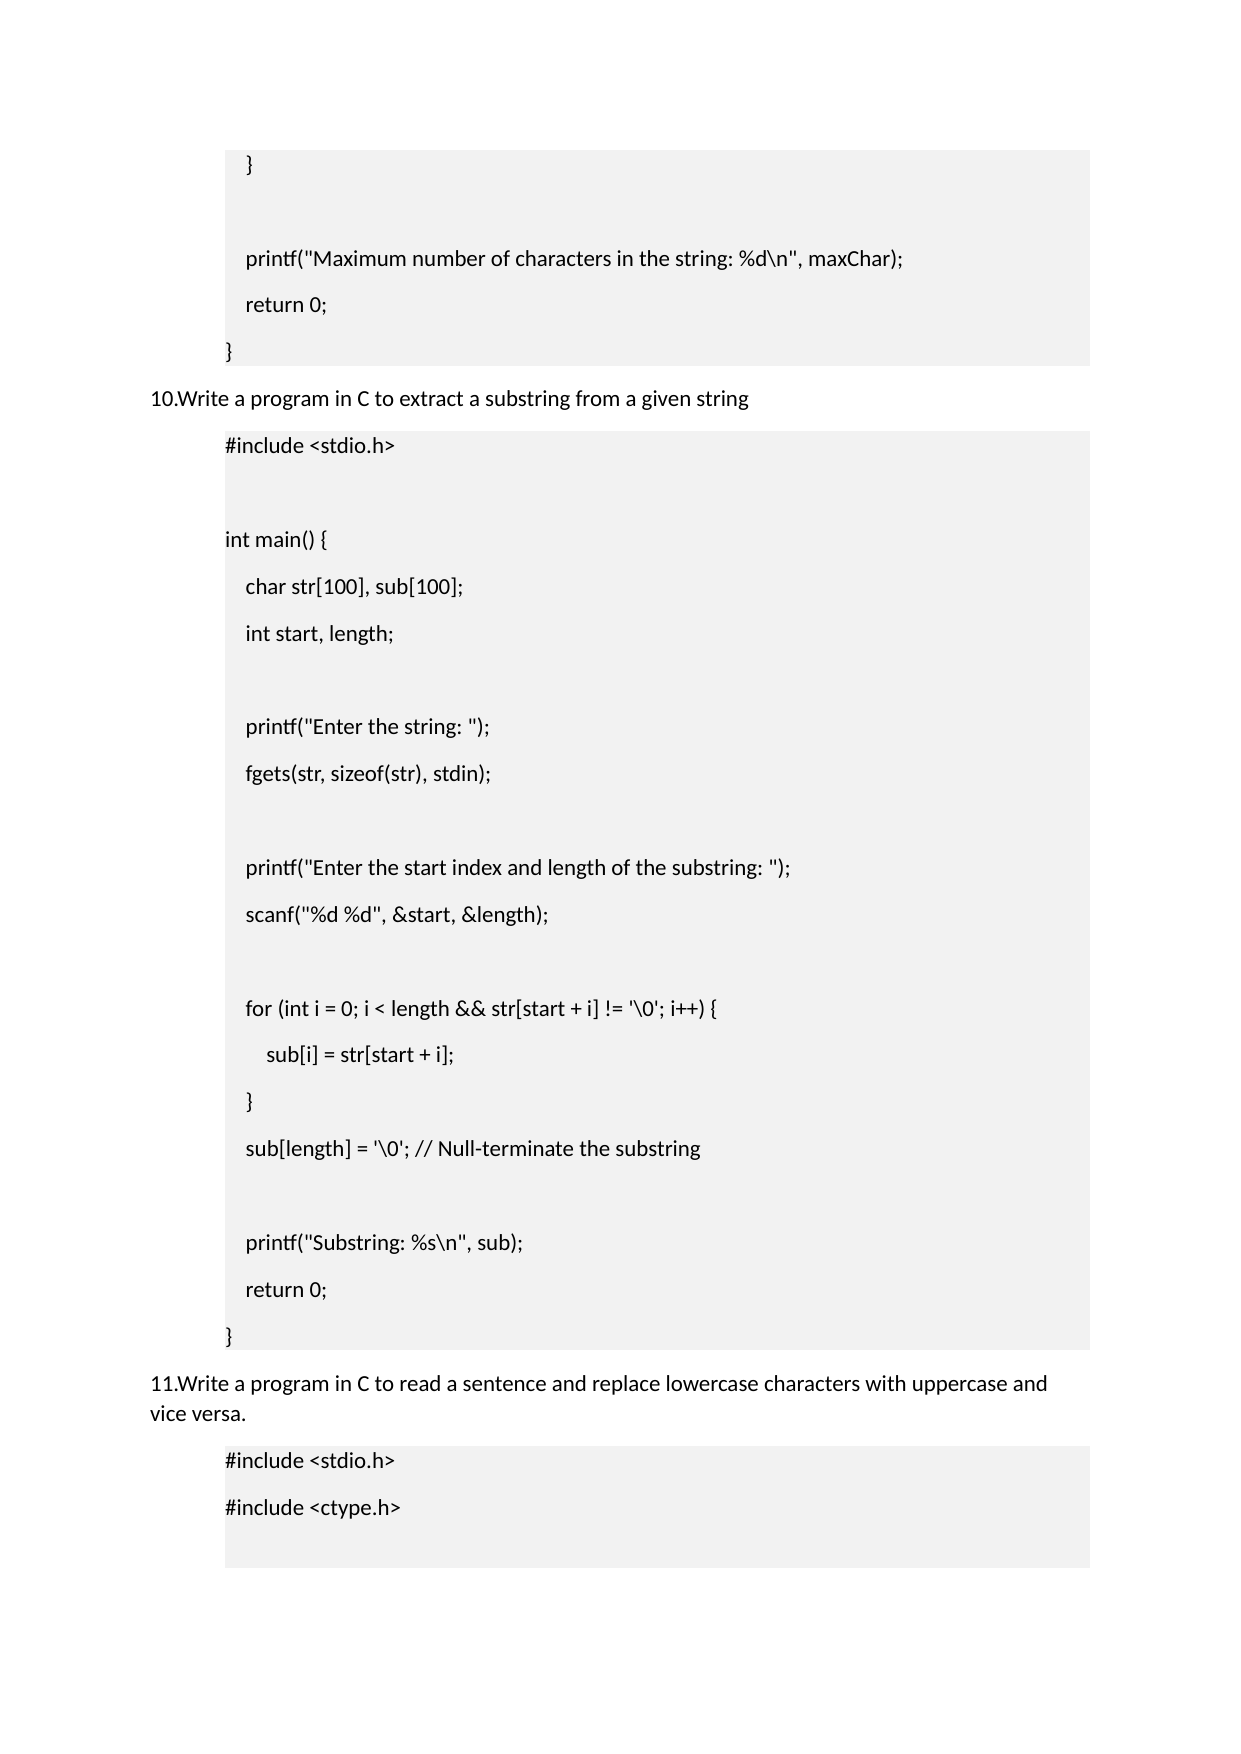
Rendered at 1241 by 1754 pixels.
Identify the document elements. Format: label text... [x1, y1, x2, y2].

text } [225, 1087, 1090, 1116]
text } [225, 337, 1090, 366]
text char str[100], sub[100]; [225, 572, 1090, 600]
text sub[length] = '\0'; // Null-terminate the substring [225, 1134, 1090, 1162]
text printf("Enter the start index and length of the substring: "); [225, 853, 1090, 881]
text printf("Substring: %s\n", sub); [225, 1228, 1090, 1256]
text 10.Write a program in C to extract a substring from a given string [150, 384, 1090, 412]
text #include <ctype.h> [225, 1493, 1090, 1521]
text return 0; [225, 1275, 1090, 1303]
text #include <stdio.h> [225, 1446, 1090, 1474]
text 11.Write a program in C to read a sentence and replace lowercase characters with uppercase and vice versa. [150, 1369, 1090, 1427]
text int start, length; [225, 619, 1090, 647]
text return 0; [225, 291, 1090, 319]
text } [225, 150, 1090, 178]
text #include <stdio.h> [225, 431, 1090, 459]
text int main() { [225, 525, 1090, 553]
text scanf("%d %d", &start, &length); [225, 900, 1090, 928]
text printf("Maximum number of characters in the string: %d\n", maxChar); [225, 244, 1090, 272]
text fgets(str, sizeof(str), stdin); [225, 759, 1090, 787]
text } [225, 1322, 1090, 1350]
text sub[i] = str[start + i]; [225, 1041, 1090, 1069]
text for (int i = 0; i < length && str[start + i] != '\0'; i++) { [225, 994, 1090, 1022]
text printf("Enter the string: "); [225, 712, 1090, 741]
